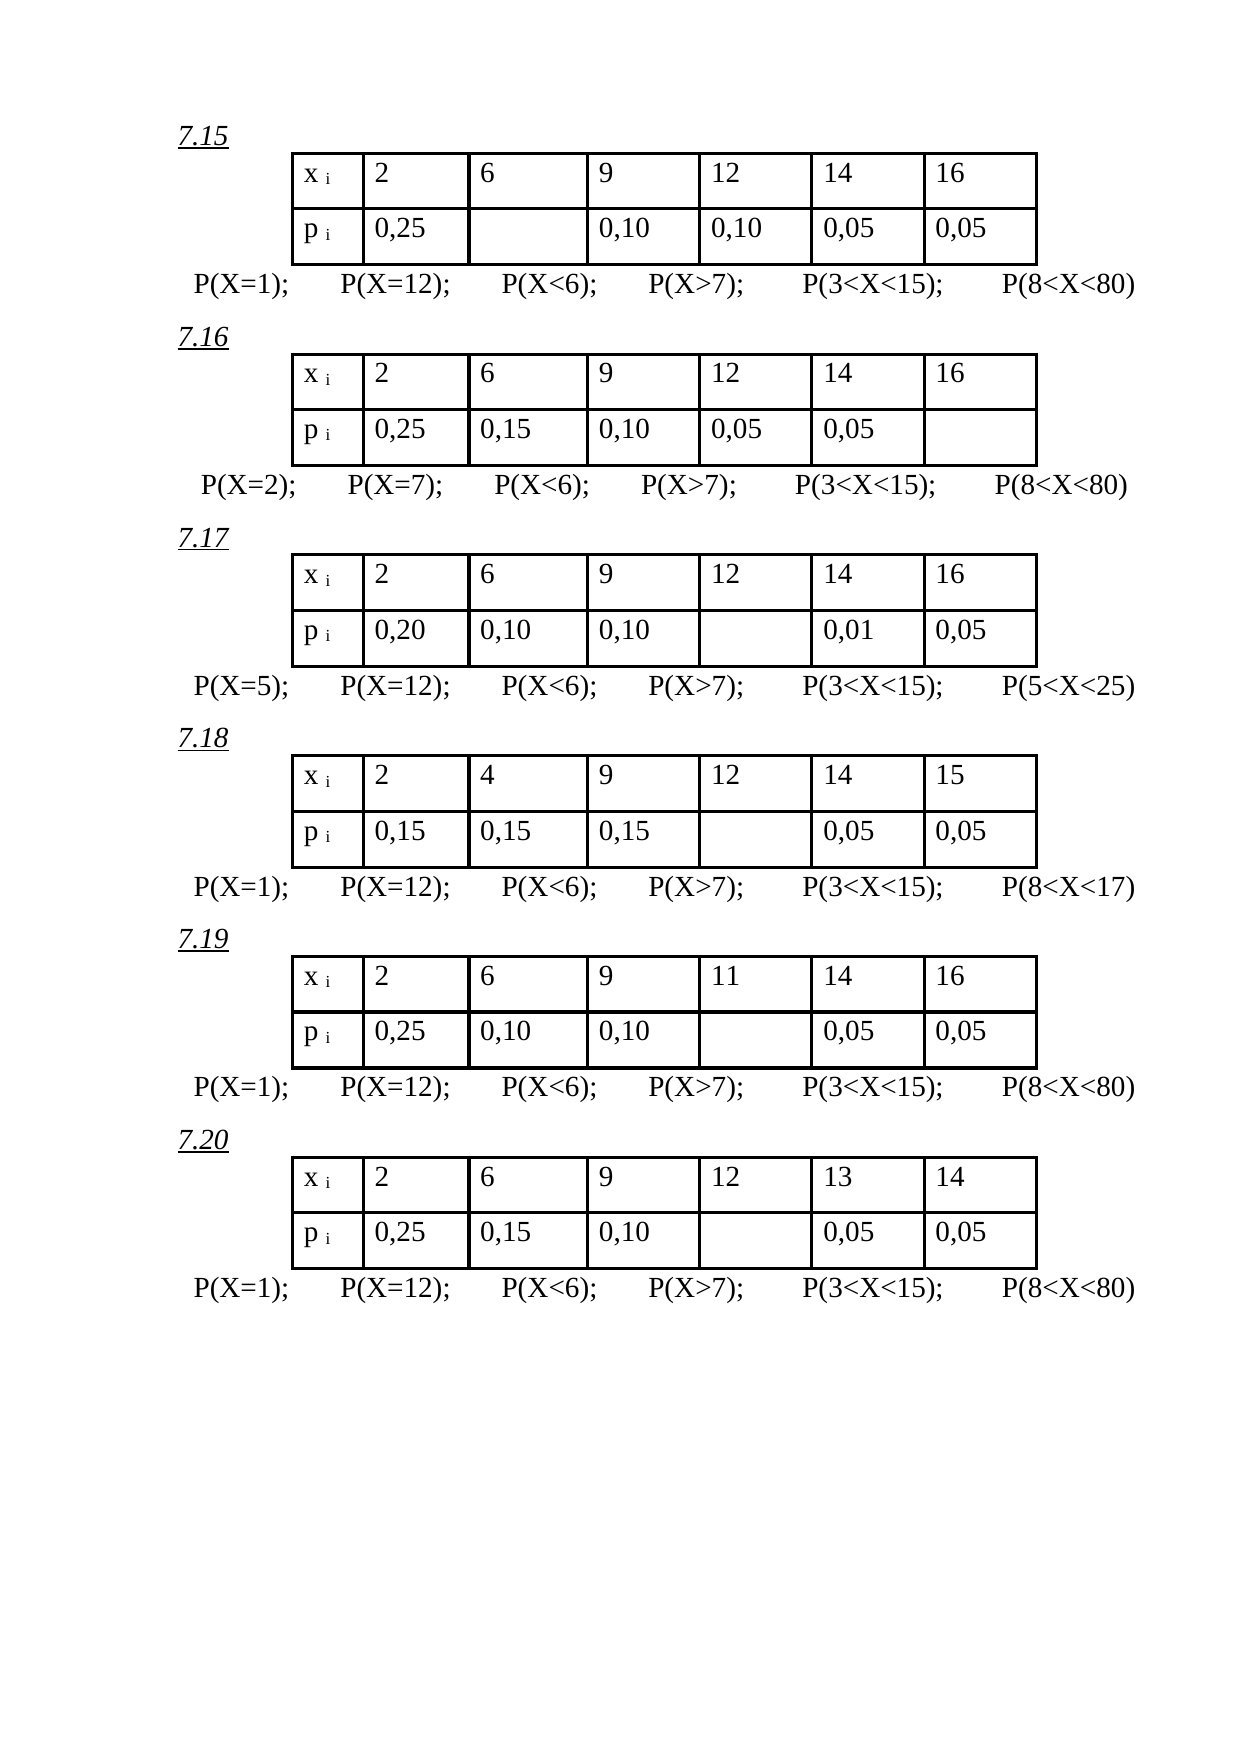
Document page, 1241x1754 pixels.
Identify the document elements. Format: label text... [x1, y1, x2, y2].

table_header 16 [926, 958, 1035, 1010]
table_cell 0,10 [589, 1214, 698, 1267]
table_cell 0,10 [589, 1014, 698, 1066]
table_header 2 [365, 356, 467, 408]
table_cell 0,25 [365, 210, 467, 263]
table_header x i [294, 958, 362, 1010]
table_header 9 [589, 757, 698, 809]
table_header 14 [813, 556, 923, 609]
table_cell 0,05 [701, 411, 810, 464]
table_header 9 [589, 1159, 698, 1211]
table_header 14 [813, 356, 923, 408]
table_header 11 [701, 958, 810, 1010]
table_cell 0,05 [813, 411, 923, 464]
table_header 13 [813, 1159, 923, 1211]
table_cell p i [294, 210, 362, 263]
table_header 2 [365, 556, 467, 609]
table_header 12 [701, 1159, 810, 1211]
text 7.17 [177, 520, 1152, 553]
table_header 16 [926, 556, 1035, 609]
table_header 12 [701, 556, 810, 609]
table_header 2 [365, 1159, 467, 1211]
table_header 6 [471, 1159, 586, 1211]
text 7.19 [177, 921, 1152, 955]
table_cell 0,05 [813, 210, 923, 263]
table_cell 0,05 [926, 1014, 1035, 1066]
text 7.18 [177, 721, 1152, 754]
text P(X=2); P(X=7); P(X<6); P(X>7); P(3<X<15); P(8<X<80) [177, 467, 1152, 501]
table_cell p i [294, 813, 362, 866]
table_cell 0,10 [589, 612, 698, 665]
table_header 16 [926, 155, 1035, 207]
table_header 6 [471, 155, 586, 207]
table_cell 0,05 [813, 1214, 923, 1267]
table_header 14 [926, 1159, 1035, 1211]
table_header 14 [813, 155, 923, 207]
table_cell 0,25 [365, 411, 467, 464]
table_header 2 [365, 958, 467, 1010]
table_header x i [294, 1159, 362, 1211]
table_cell 0,10 [589, 411, 698, 464]
table_cell 0,25 [365, 1014, 467, 1066]
text 7.20 [177, 1122, 1152, 1156]
table_cell 0,10 [471, 1014, 586, 1066]
text P(X=1); P(X=12); P(X<6); P(X>7); P(3<X<15); P(8<X<80) [177, 266, 1152, 300]
table_cell 0,05 [926, 612, 1035, 665]
table_header 12 [701, 757, 810, 809]
table_cell 0,05 [813, 1014, 923, 1066]
text P(X=5); P(X=12); P(X<6); P(X>7); P(3<X<15); P(5<X<25) [177, 668, 1152, 701]
table_header 14 [813, 958, 923, 1010]
table_header x i [294, 556, 362, 609]
table_header 16 [926, 356, 1035, 408]
table_header 15 [926, 757, 1035, 809]
table_header 6 [471, 556, 586, 609]
table_cell 0,05 [926, 210, 1035, 263]
table_cell [471, 210, 586, 263]
table_header x i [294, 757, 362, 809]
table_cell [701, 1014, 810, 1066]
table_header 9 [589, 356, 698, 408]
table_header 12 [701, 356, 810, 408]
table_cell 0,01 [813, 612, 923, 665]
text 7.16 [177, 319, 1152, 352]
table_cell [926, 411, 1035, 464]
table_header 9 [589, 155, 698, 207]
table_header x i [294, 356, 362, 408]
table_cell p i [294, 612, 362, 665]
table_header 4 [471, 757, 586, 809]
table_cell 0,15 [471, 411, 586, 464]
table_cell 0,15 [589, 813, 698, 866]
table_cell 0,10 [471, 612, 586, 665]
table_cell 0,20 [365, 612, 467, 665]
table_cell [701, 612, 810, 665]
table_cell 0,15 [471, 813, 586, 866]
table_header 2 [365, 155, 467, 207]
table_header 6 [471, 356, 586, 408]
table_header 9 [589, 958, 698, 1010]
table_header 9 [589, 556, 698, 609]
table_cell p i [294, 411, 362, 464]
text P(X=1); P(X=12); P(X<6); P(X>7); P(3<X<15); P(8<X<80) [177, 1270, 1152, 1304]
text P(X=1); P(X=12); P(X<6); P(X>7); P(3<X<15); P(8<X<17) [177, 869, 1152, 902]
table_cell p i [294, 1014, 362, 1066]
table_cell 0,05 [813, 813, 923, 866]
text P(X=1); P(X=12); P(X<6); P(X>7); P(3<X<15); P(8<X<80) [177, 1069, 1152, 1103]
table_cell 0,15 [365, 813, 467, 866]
table_cell 0,15 [471, 1214, 586, 1267]
table_cell [701, 1214, 810, 1267]
table_cell 0,25 [365, 1214, 467, 1267]
table_header 2 [365, 757, 467, 809]
table_cell [701, 813, 810, 866]
table_cell 0,10 [589, 210, 698, 263]
table_header 6 [471, 958, 586, 1010]
text 7.15 [177, 118, 1152, 152]
table_header 14 [813, 757, 923, 809]
table_cell 0,05 [926, 813, 1035, 866]
table_cell 0,10 [701, 210, 810, 263]
table_header 12 [701, 155, 810, 207]
table_cell p i [294, 1214, 362, 1267]
table_cell 0,05 [926, 1214, 1035, 1267]
table_header x i [294, 155, 362, 207]
